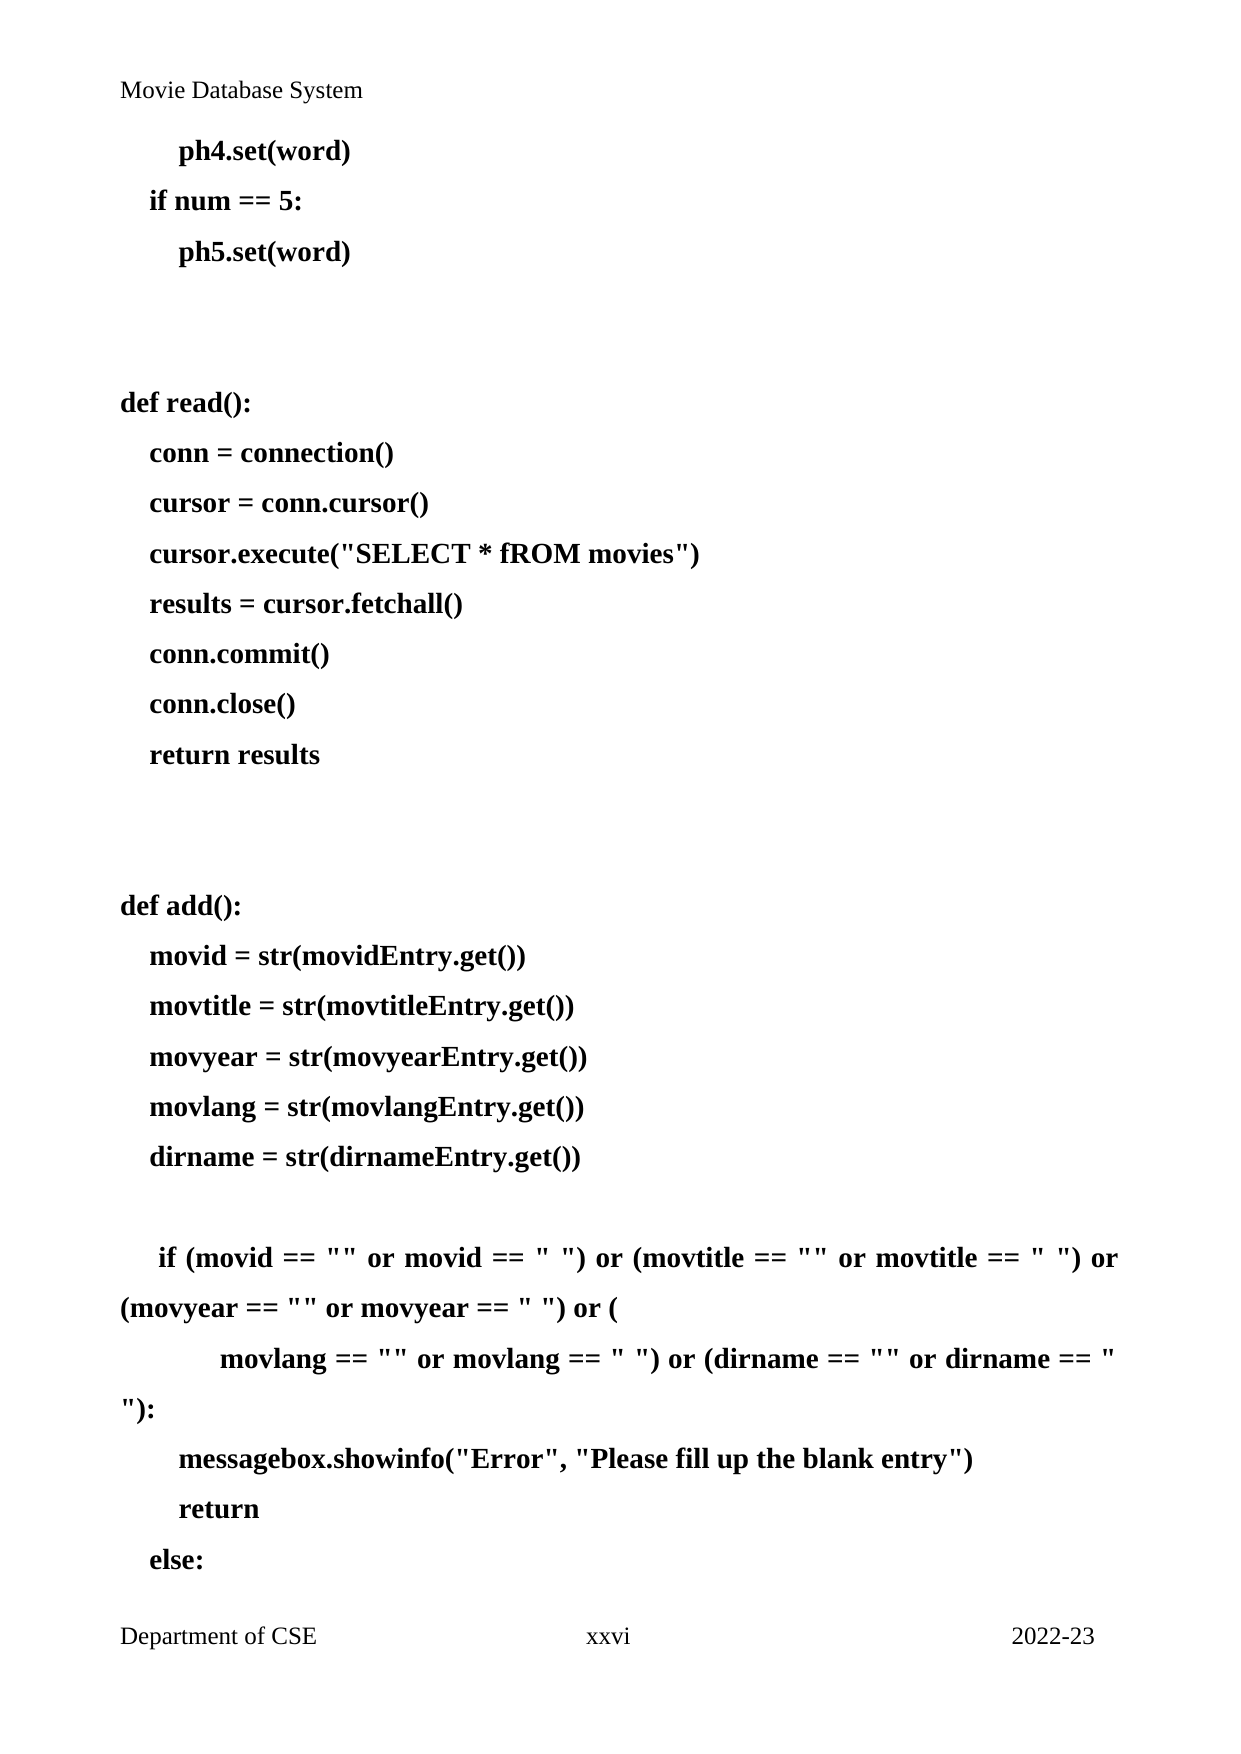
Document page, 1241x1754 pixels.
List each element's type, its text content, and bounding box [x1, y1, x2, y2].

text movtitle = str(movtitleEntry.get()) [120, 988, 1120, 1022]
text results = cursor.fetchall() [120, 586, 1120, 619]
text messagebox.showinfo("Error", "Please fill up the blank entry") [120, 1441, 1120, 1475]
text conn.close() [120, 687, 1120, 720]
text ph5.set(word) [120, 234, 1120, 267]
text if num == 5: [120, 183, 1120, 217]
text if (movid == "" or movid == " ") or (movtitle == "" or movtitle == " ") or (movyear == "" or movyear == " ") or ( [120, 1240, 1120, 1324]
text movlang = str(movlangEntry.get()) [120, 1089, 1120, 1123]
text else: [120, 1542, 1120, 1576]
text cursor = conn.cursor() [120, 485, 1120, 519]
text return [120, 1492, 1120, 1525]
text cursor.execute("SELECT * fROM movies") [120, 536, 1120, 569]
text movid = str(movidEntry.get()) [120, 938, 1120, 972]
text ph4.set(word) [120, 133, 1120, 167]
text conn.commit() [120, 636, 1120, 670]
text conn = connection() [120, 435, 1120, 469]
text movlang == "" or movlang == " ") or (dirname == "" or dirname == " "): [120, 1341, 1120, 1424]
text def add(): [120, 888, 1120, 921]
text dirname = str(dirnameEntry.get()) [120, 1139, 1120, 1173]
text return results [120, 737, 1120, 771]
text movyear = str(movyearEntry.get()) [120, 1039, 1120, 1072]
text def read(): [120, 385, 1120, 418]
